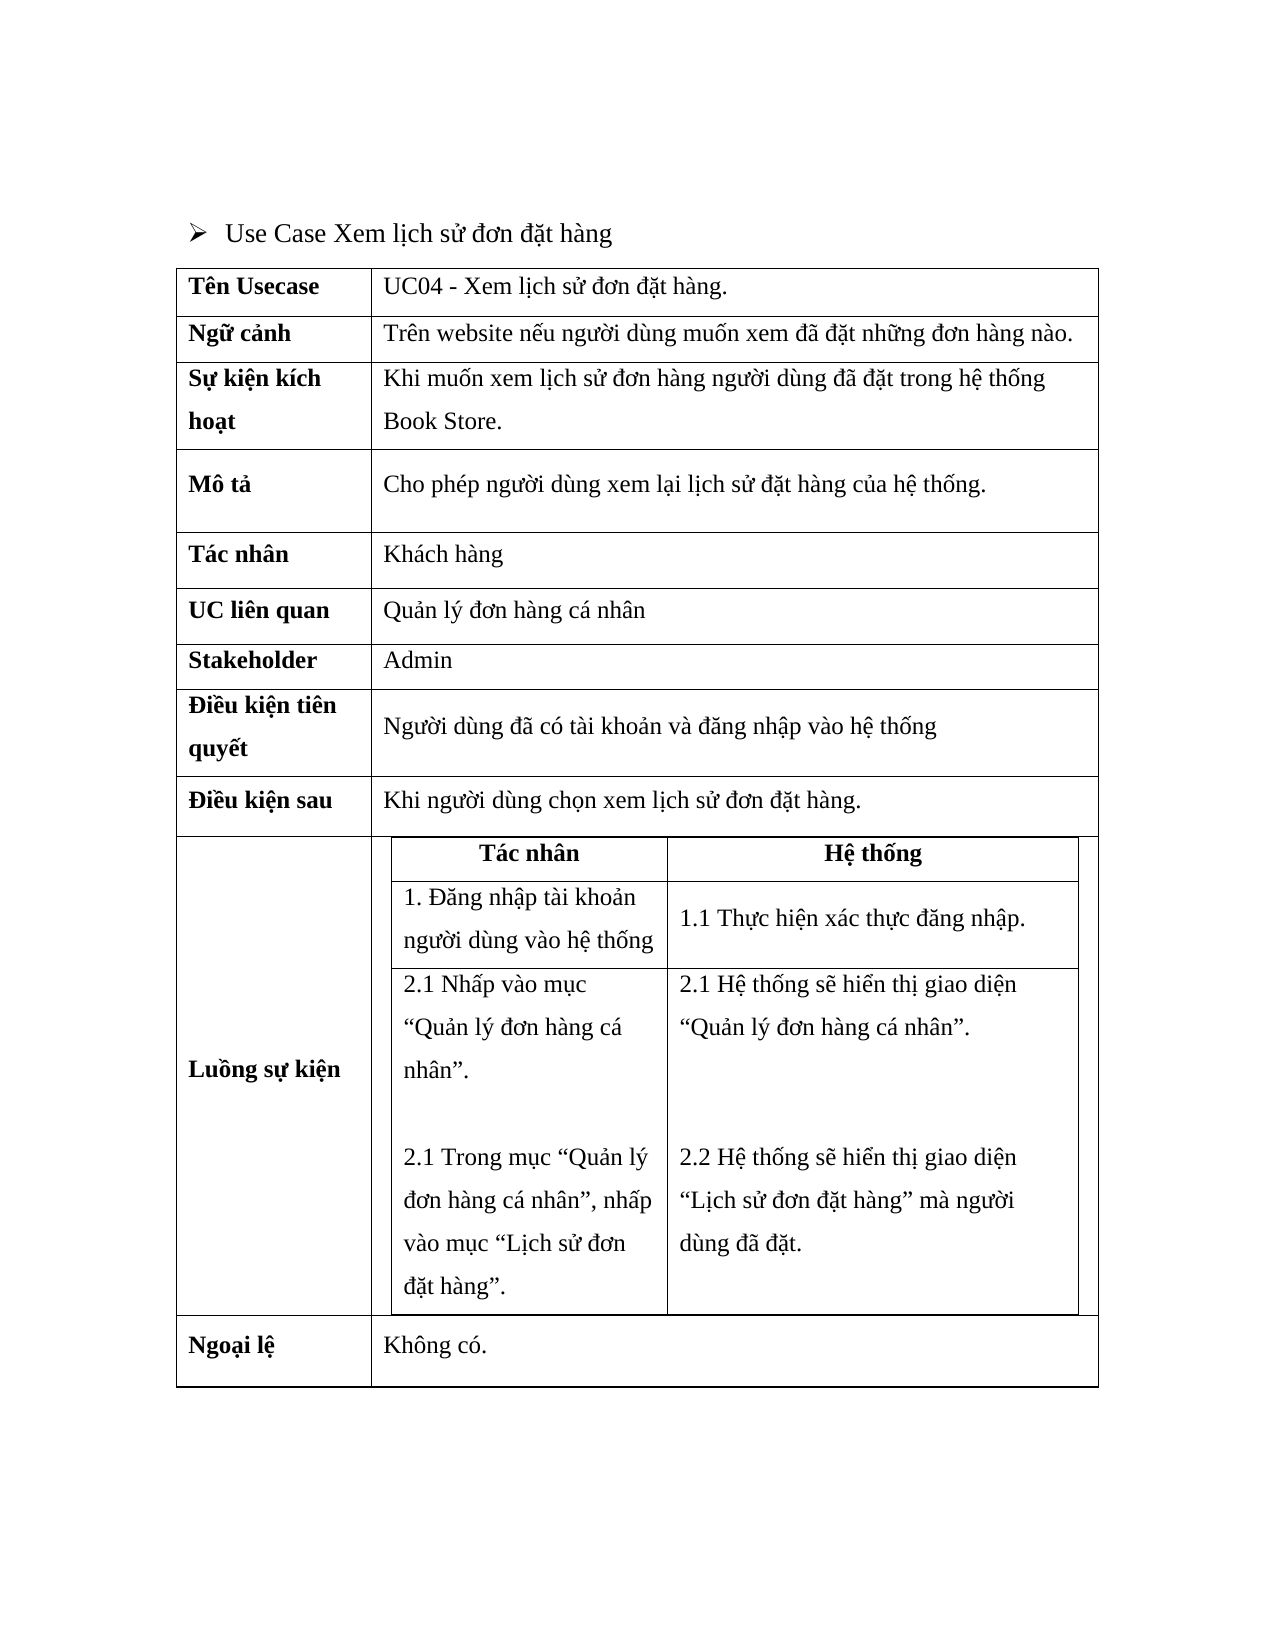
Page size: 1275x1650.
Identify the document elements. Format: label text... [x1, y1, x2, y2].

table_cell [392, 969, 667, 1314]
table_cell [392, 882, 667, 968]
table_cell Mô tả [177, 450, 371, 532]
table_cell Khách hàng [372, 533, 1098, 588]
table_header UC04 - Xem lịch sử đơn đặt hàng. [372, 269, 1098, 316]
table_cell Ngữ cảnh [177, 317, 371, 362]
table_cell Sự kiện kích hoạt [177, 363, 371, 449]
table_cell [392, 838, 667, 881]
table_cell [668, 882, 1078, 968]
table_cell UC liên quan [177, 589, 371, 644]
table_cell Ngoại lệ [177, 1316, 371, 1386]
table_cell Điều kiện sau [177, 777, 371, 836]
table_cell [372, 837, 391, 1315]
table_cell Điều kiện tiên quyết [177, 690, 371, 776]
table_cell Luồng sự kiện [177, 837, 371, 1315]
table_cell Cho phép người dùng xem lại lịch sử đặt hàng của hệ thống. [372, 450, 1098, 532]
table_cell Trên website nếu người dùng muốn xem đã đặt những đơn hàng nào. [372, 317, 1098, 362]
table_cell [1079, 837, 1098, 1315]
table_cell Không có. [372, 1316, 1098, 1386]
table_cell [668, 969, 1078, 1314]
table_cell [668, 838, 1078, 881]
table_cell Người dùng đã có tài khoản và đăng nhập vào hệ thống [372, 690, 1098, 776]
table_cell Khi người dùng chọn xem lịch sử đơn đặt hàng. [372, 777, 1098, 836]
table_cell Quản lý đơn hàng cá nhân [372, 589, 1098, 644]
table_cell Stakeholder [177, 645, 371, 689]
table_cell Tác nhân [177, 533, 371, 588]
table_header Tên Usecase [177, 269, 371, 316]
list Use Case Xem lịch sử đơn đặt hàng [187, 217, 1125, 248]
table_cell Khi muốn xem lịch sử đơn hàng người dùng đã đặt trong hệ thống Book Store. [372, 363, 1098, 449]
table_cell Admin [372, 645, 1098, 689]
